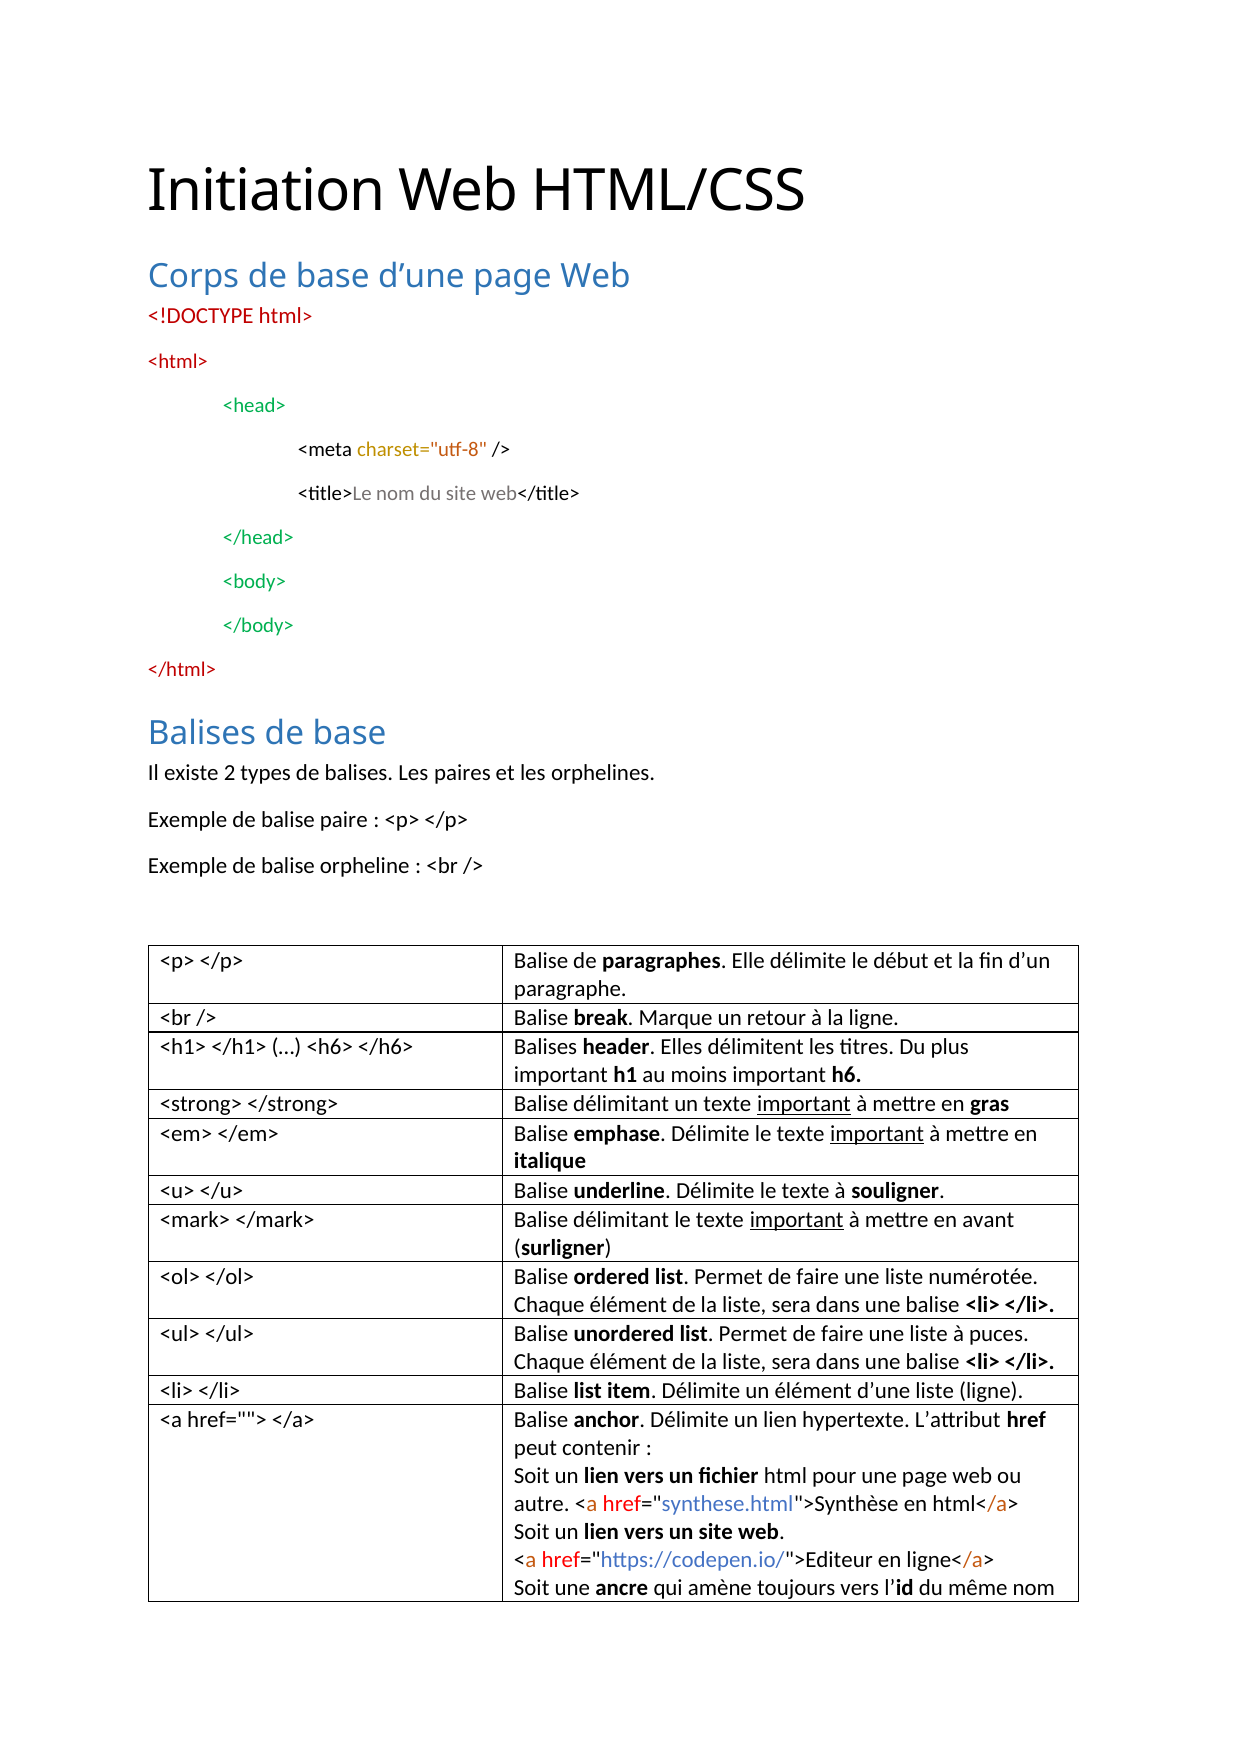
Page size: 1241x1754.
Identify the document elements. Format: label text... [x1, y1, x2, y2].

table_cell <u> </u> [149, 1176, 502, 1204]
text </head> [148, 524, 1092, 550]
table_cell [503, 1405, 1078, 1601]
text </html> [148, 656, 1092, 682]
table_cell Balise unordered list. Permet de faire une liste à puces. Chaque élément de la liste, sera dans une balise <li> </li>. [503, 1319, 1078, 1375]
title Initiation Web HTML/CSS [148, 148, 1092, 227]
text <meta charset="utf-8" /> [148, 436, 1092, 462]
table_cell <mark> </mark> [149, 1205, 502, 1261]
text Exemple de balise paire : <p> </p> [148, 805, 1092, 833]
table_cell <h1> </h1> (…) <h6> </h6> [149, 1033, 502, 1088]
subtitle Corps de base d’une page Web [148, 252, 1092, 298]
table_cell Balise délimitant le texte important à mettre en avant (surligner) [503, 1205, 1078, 1261]
text <title>Le nom du site web</title> [148, 480, 1092, 506]
text <body> [148, 568, 1092, 594]
table_header Balise de paragraphes. Elle délimite le début et la fin d’un paragraphe. [503, 946, 1078, 1002]
table_cell <em> </em> [149, 1119, 502, 1175]
table_cell Balise emphase. Délimite le texte important à mettre en italique [503, 1119, 1078, 1175]
text <head> [148, 392, 1092, 417]
table_cell Balise list item. Délimite un élément d’une liste (ligne). [503, 1376, 1078, 1404]
table_cell <li> </li> [149, 1376, 502, 1404]
text </body> [148, 612, 1092, 638]
table_cell Balise underline. Délimite le texte à souligner. [503, 1176, 1078, 1204]
table_cell Balise ordered list. Permet de faire une liste numérotée. Chaque élément de la liste, sera dans une balise <li> </li>. [503, 1262, 1078, 1318]
table_cell Balises header. Elles délimitent les titres. Du plus important h1 au moins important h6. [503, 1033, 1078, 1088]
table_cell <ol> </ol> [149, 1262, 502, 1318]
table_cell <strong> </strong> [149, 1090, 502, 1118]
text Il existe 2 types de balises. Les paires et les orphelines. [148, 758, 1092, 786]
table_cell <ul> </ul> [149, 1319, 502, 1375]
text Exemple de balise orpheline : <br /> [148, 852, 1092, 879]
table_cell <a href=""> </a> [149, 1405, 502, 1601]
subtitle Balises de base [148, 709, 1092, 754]
table_header <p> </p> [149, 946, 502, 1002]
text <html> [148, 348, 1092, 373]
table_cell <br /> [149, 1004, 502, 1031]
table_cell Balise délimitant un texte important à mettre en gras [503, 1090, 1078, 1118]
text <!DOCTYPE html> [148, 301, 1092, 329]
table_cell Balise break. Marque un retour à la ligne. [503, 1004, 1078, 1031]
